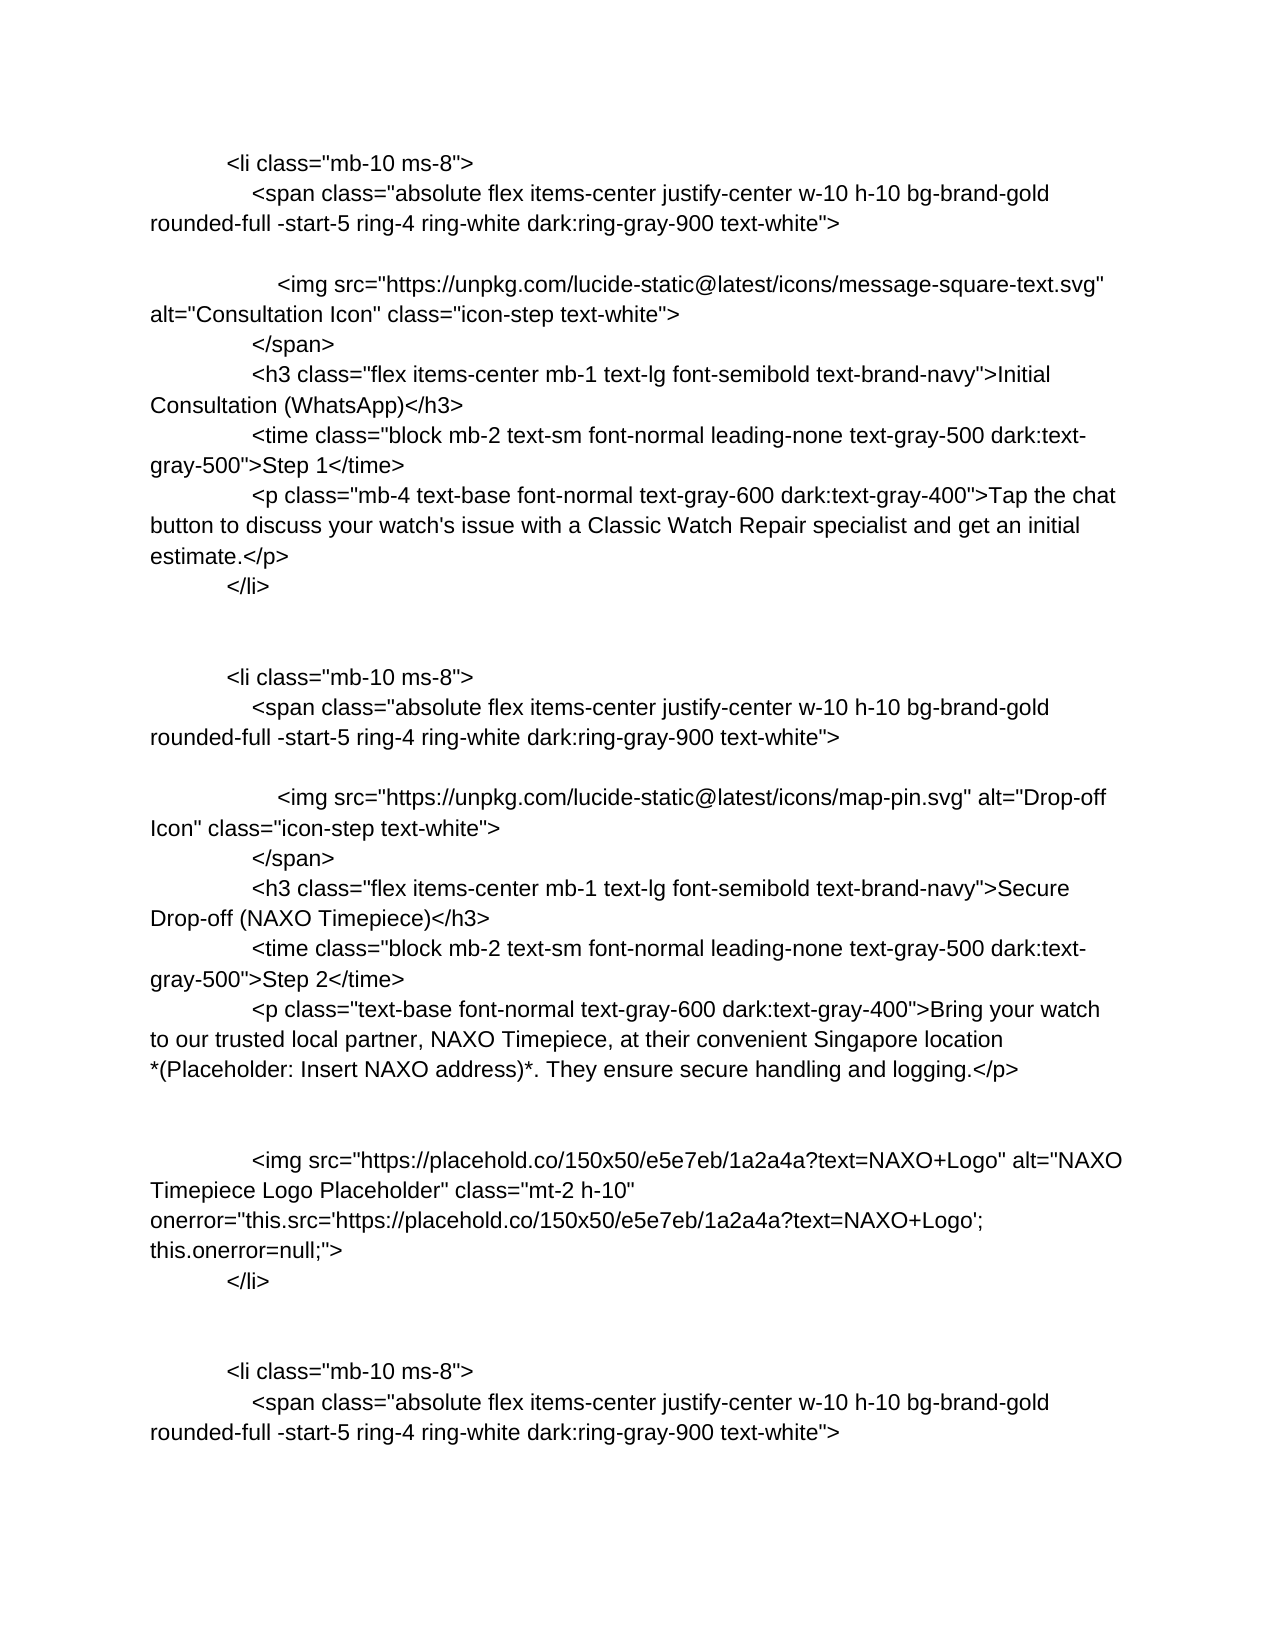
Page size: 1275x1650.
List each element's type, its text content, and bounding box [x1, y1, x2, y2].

text <li class="mb-10 ms-8"> [150, 1358, 1125, 1385]
text <time class="block mb-2 text-sm font-normal leading-none text-gray-500 dark:text-gray-500">Step 1</time> [150, 422, 1125, 478]
text <li class="mb-10 ms-8"> [150, 150, 1125, 176]
text <h3 class="flex items-center mb-1 text-lg font-semibold text-brand-navy">Secure Drop-off (NAXO Timepiece)</h3> [150, 875, 1125, 932]
text <span class="absolute flex items-center justify-center w-10 h-10 bg-brand-gold rounded-full -start-5 ring-4 ring-white dark:ring-gray-900 text-white"> [150, 694, 1125, 750]
text <p class="text-base font-normal text-gray-600 dark:text-gray-400">Bring your watch to our trusted local partner, NAXO Timepiece, at their convenient Singapore location *(Placeholder: Insert NAXO address)*. They ensure secure handling and logging.</p> [150, 996, 1125, 1083]
text <img src="https://placehold.co/150x50/e5e7eb/1a2a4a?text=NAXO+Logo" alt="NAXO Timepiece Logo Placeholder" class="mt-2 h-10" onerror="this.src='https://placehold.co/150x50/e5e7eb/1a2a4a?text=NAXO+Logo'; this.onerror=null;"> [150, 1147, 1125, 1264]
text <p class="mb-4 text-base font-normal text-gray-600 dark:text-gray-400">Tap the chat button to discuss your watch's issue with a Classic Watch Repair specialist and get an initial estimate.</p> [150, 482, 1125, 569]
text <span class="absolute flex items-center justify-center w-10 h-10 bg-brand-gold rounded-full -start-5 ring-4 ring-white dark:ring-gray-900 text-white"> [150, 1388, 1125, 1445]
text </span> [150, 331, 1125, 358]
text <time class="block mb-2 text-sm font-normal leading-none text-gray-500 dark:text-gray-500">Step 2</time> [150, 935, 1125, 992]
text <img src="https://unpkg.com/lucide-static@latest/icons/message-square-text.svg" alt="Consultation Icon" class="icon-step text-white"> [150, 271, 1125, 327]
text </span> [150, 845, 1125, 871]
text <h3 class="flex items-center mb-1 text-lg font-semibold text-brand-navy">Initial Consultation (WhatsApp)</h3> [150, 361, 1125, 418]
text <img src="https://unpkg.com/lucide-static@latest/icons/map-pin.svg" alt="Drop-off Icon" class="icon-step text-white"> [150, 784, 1125, 841]
text </li> [150, 573, 1125, 599]
text <li class="mb-10 ms-8"> [150, 663, 1125, 690]
text <span class="absolute flex items-center justify-center w-10 h-10 bg-brand-gold rounded-full -start-5 ring-4 ring-white dark:ring-gray-900 text-white"> [150, 180, 1125, 237]
text </li> [150, 1268, 1125, 1294]
